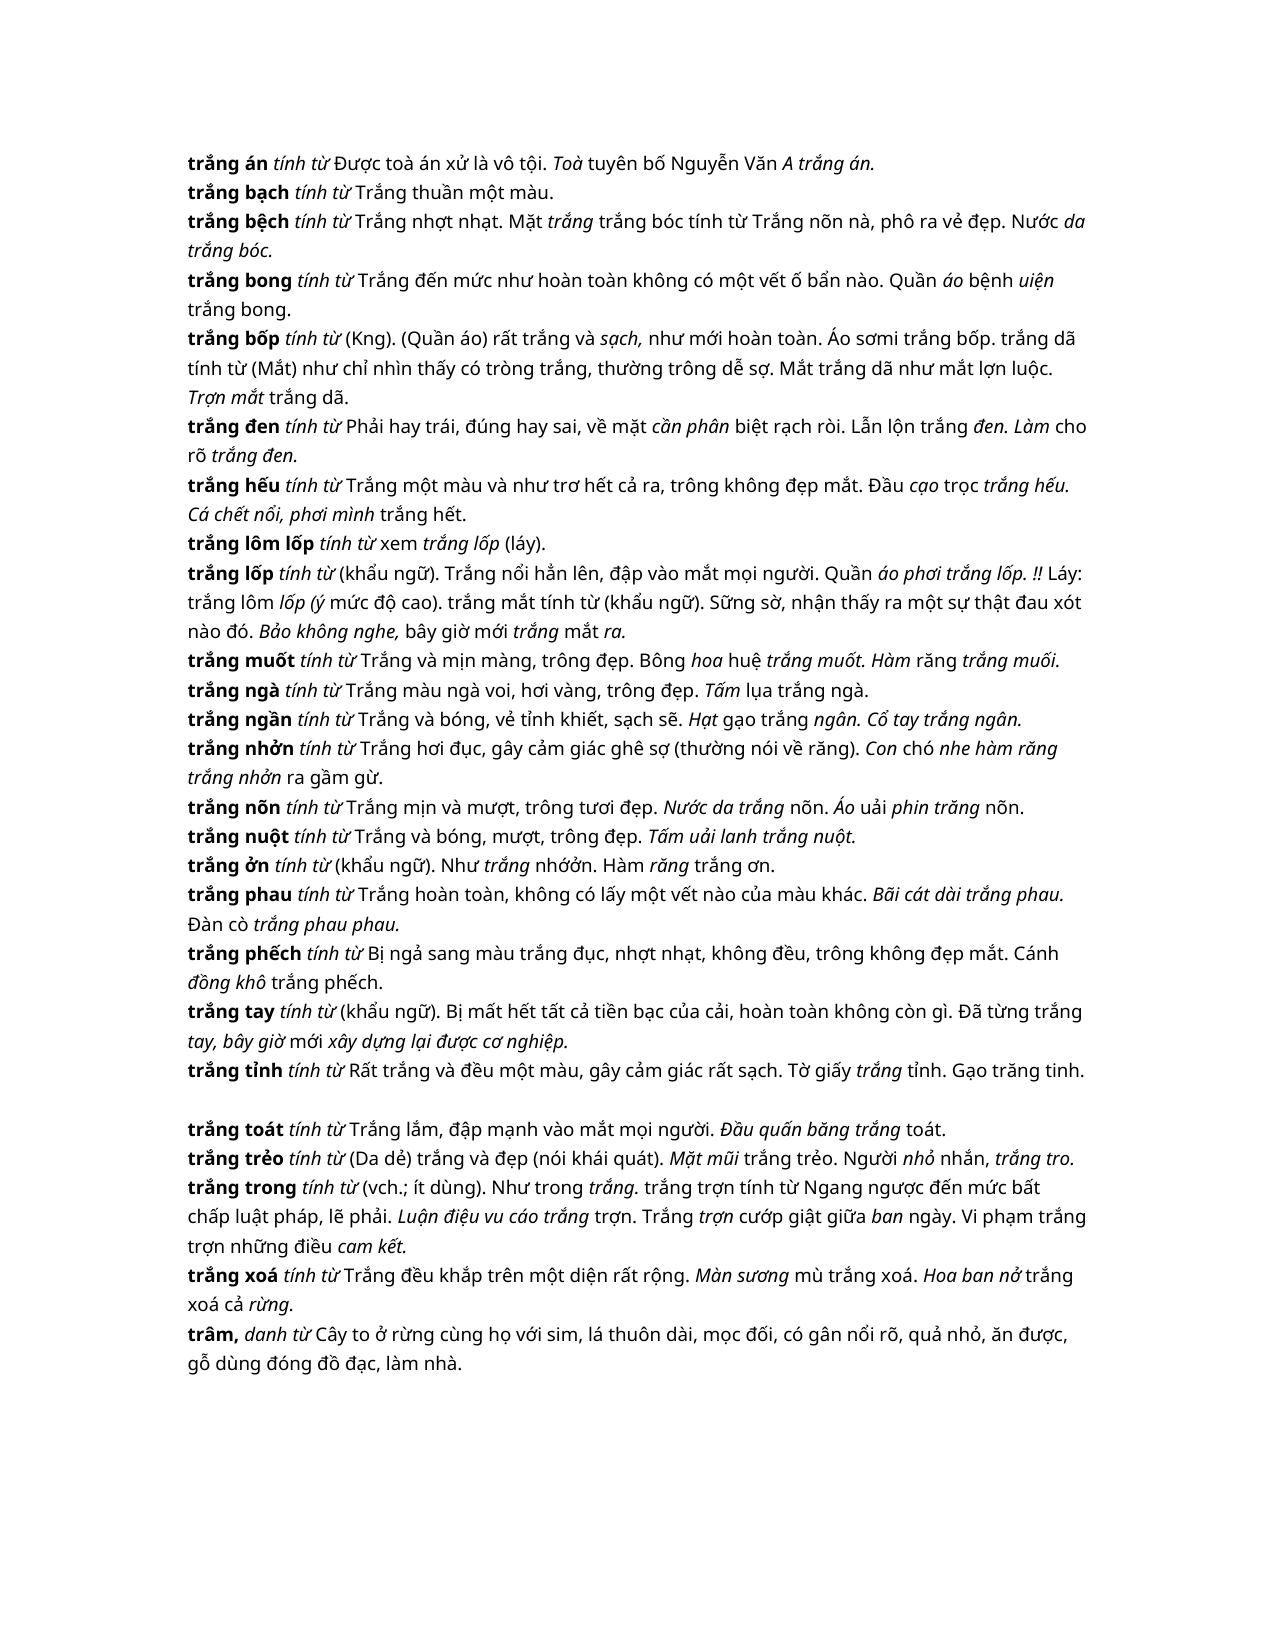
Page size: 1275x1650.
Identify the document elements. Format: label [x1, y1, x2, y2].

text [187, 150, 1087, 1376]
